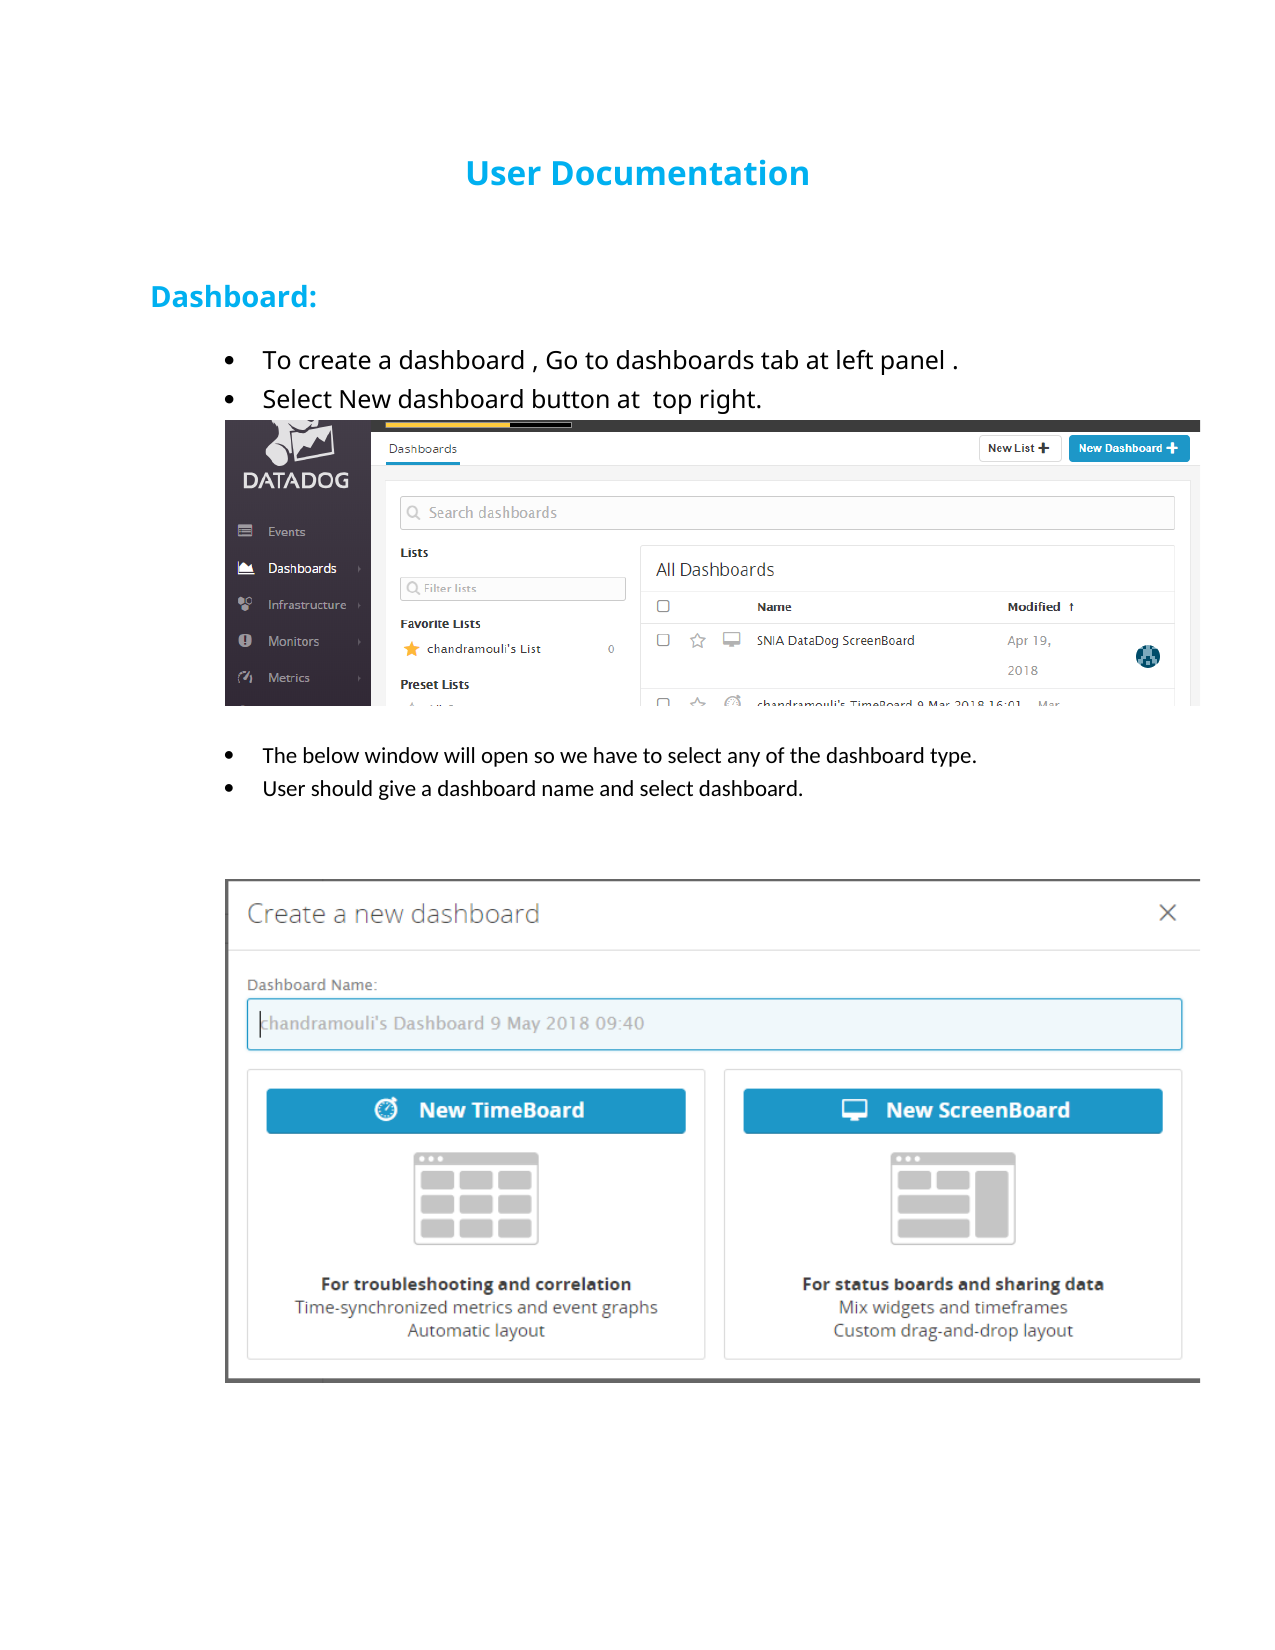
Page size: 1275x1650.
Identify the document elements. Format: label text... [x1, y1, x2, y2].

picture [225, 420, 1200, 706]
list Select New dashboard button at top right. [225, 382, 1125, 416]
list To create a dashboard , Go to dashboards tab at left panel . [225, 342, 1125, 377]
text User Documentation [150, 150, 1125, 195]
text Dashboard: [150, 276, 1125, 316]
picture [225, 879, 1200, 1383]
list User should give a dashboard name and select dashboard. [225, 774, 1125, 802]
list The below window will open so we have to select any of the dashboard type. [225, 742, 1125, 769]
